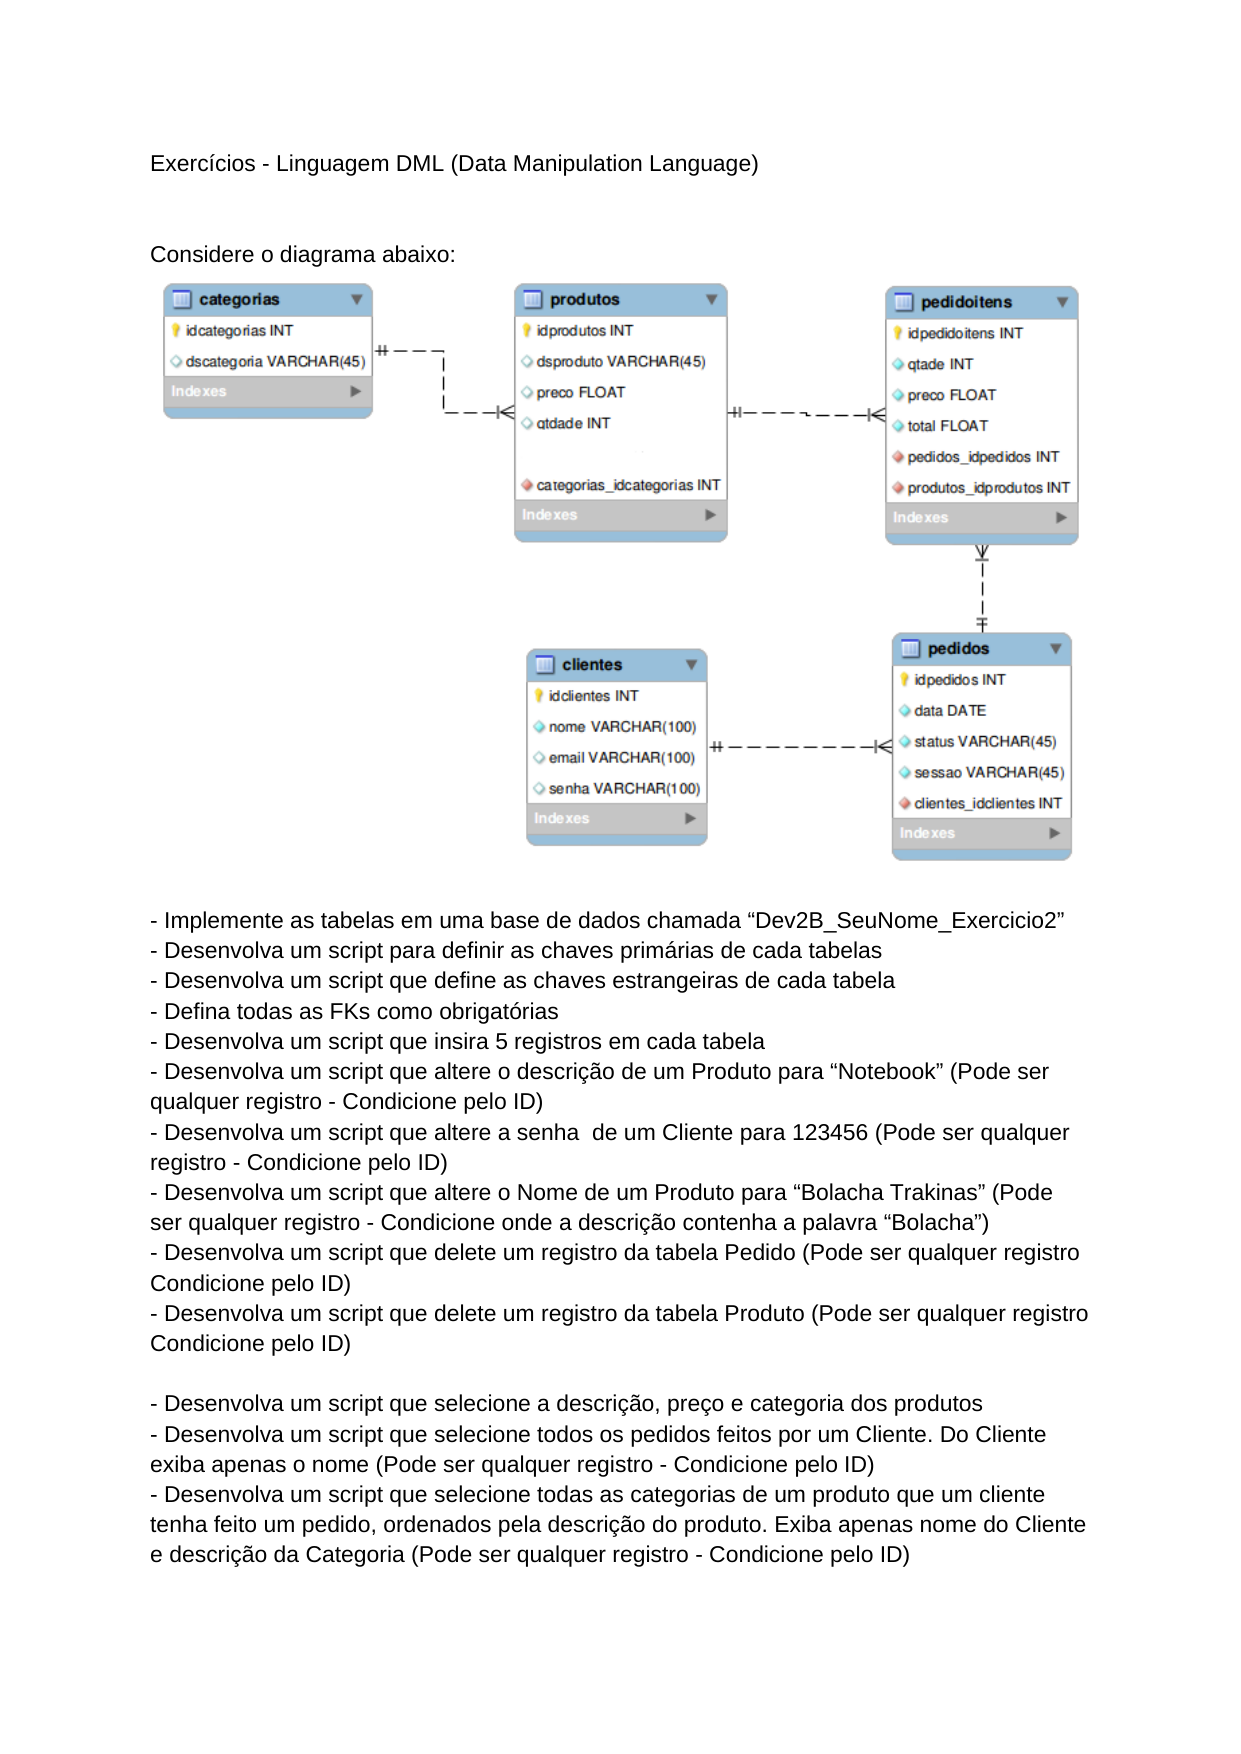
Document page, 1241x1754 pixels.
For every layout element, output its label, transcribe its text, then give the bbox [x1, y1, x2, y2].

picture [150, 270, 1091, 873]
text - Desenvolva um script que selecione a descrição, preço e categoria dos produtos [150, 1390, 1090, 1417]
text - Implemente as tabelas em uma base de dados chamada “Dev2B_SeuNome_Exercicio2” [150, 907, 1090, 933]
text - Desenvolva um script que define as chaves estrangeiras de cada tabela [150, 967, 1090, 994]
text Exercícios - Linguagem DML (Data Manipulation Language) [150, 150, 1090, 176]
text - Desenvolva um script que altere a senha de um Cliente para 123456 (Pode ser qualquer registro - Condicione pelo ID) [150, 1118, 1090, 1175]
text - Defina todas as FKs como obrigatórias [150, 998, 1090, 1024]
text - Desenvolva um script que altere o Nome de um Produto para “Bolacha Trakinas” (Pode ser qualquer registro - Condicione onde a descrição contenha a palavra “Bolacha”) [150, 1179, 1090, 1235]
text - Desenvolva um script que insira 5 registros em cada tabela [150, 1028, 1090, 1054]
text - Desenvolva um script que selecione todos os pedidos feitos por um Cliente. Do Cliente exiba apenas o nome (Pode ser qualquer registro - Condicione pelo ID) [150, 1421, 1090, 1477]
text - Desenvolva um script que selecione todas as categorias de um produto que um cliente tenha feito um pedido, ordenados pela descrição do produto. Exiba apenas nome do Cliente e descrição da Categoria (Pode ser qualquer registro - Condicione pelo ID) [150, 1481, 1090, 1568]
text - Desenvolva um script que altere o descrição de um Produto para “Notebook” (Pode ser qualquer registro - Condicione pelo ID) [150, 1058, 1090, 1114]
text - Desenvolva um script que delete um registro da tabela Pedido (Pode ser qualquer registro Condicione pelo ID) [150, 1239, 1090, 1296]
text - Desenvolva um script que delete um registro da tabela Produto (Pode ser qualquer registro Condicione pelo ID) [150, 1300, 1090, 1356]
text Considere o diagrama abaixo: [150, 241, 1090, 267]
text - Desenvolva um script para definir as chaves primárias de cada tabelas [150, 937, 1090, 963]
